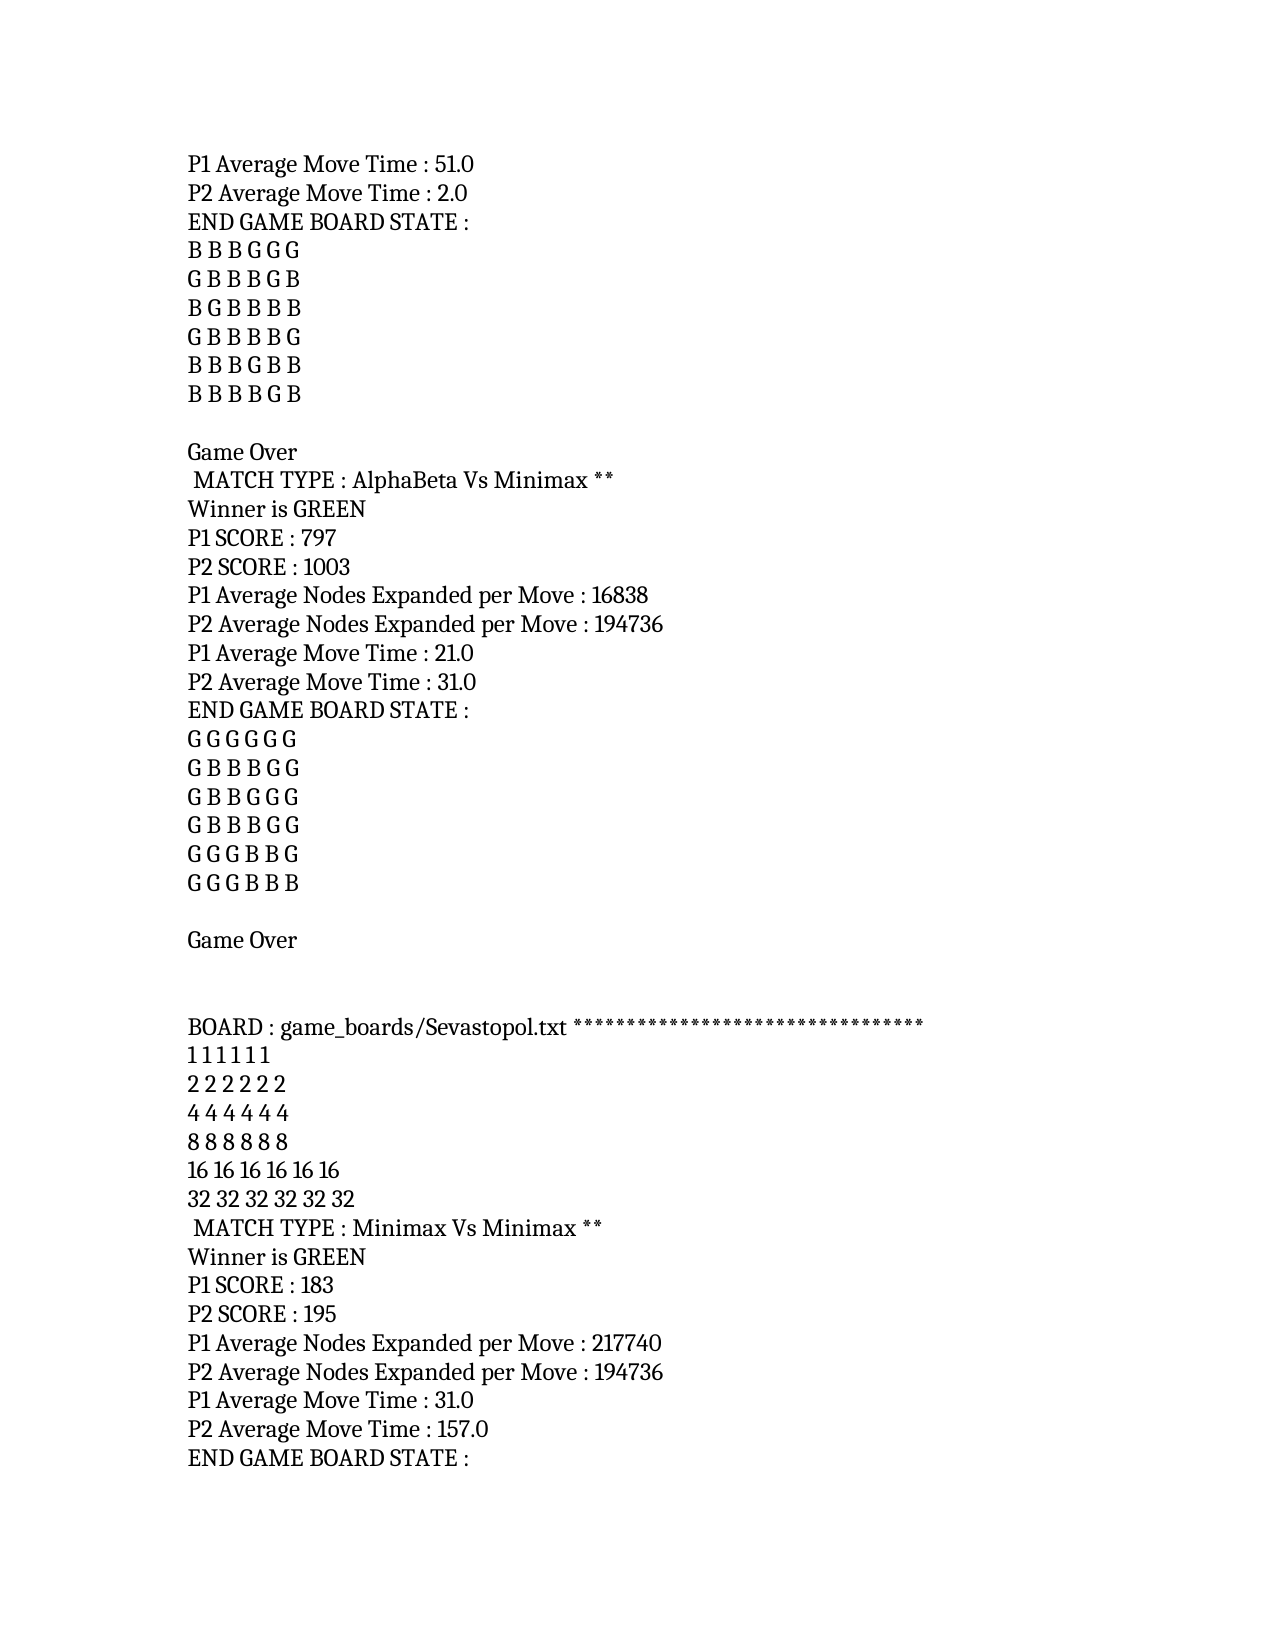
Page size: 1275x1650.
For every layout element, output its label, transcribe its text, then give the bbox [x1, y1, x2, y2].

text G B B B G G [187, 811, 1087, 840]
text BOARD : game_boards/Sevastopol.txt ********************************* [187, 1012, 1087, 1041]
text G G G B B B [187, 869, 1087, 897]
text END GAME BOARD STATE : [187, 696, 1087, 725]
text P1 Average Move Time : 51.0 [187, 150, 1087, 179]
text B B B B G B [187, 380, 1087, 409]
text 32 32 32 32 32 32 [187, 1185, 1087, 1214]
text P1 SCORE : 183 [187, 1271, 1087, 1300]
text MATCH TYPE : Minimax Vs Minimax ** [187, 1214, 1087, 1242]
text Winner is GREEN [187, 1242, 1087, 1271]
text P2 Average Nodes Expanded per Move : 194736 [187, 610, 1087, 639]
text B B B G B B [187, 351, 1087, 380]
text END GAME BOARD STATE : [187, 1444, 1087, 1472]
text G G G G G G [187, 725, 1087, 754]
text 2 2 2 2 2 2 [187, 1070, 1087, 1099]
text P1 SCORE : 797 [187, 524, 1087, 552]
text P1 Average Move Time : 21.0 [187, 639, 1087, 667]
text Winner is GREEN [187, 495, 1087, 524]
text 16 16 16 16 16 16 [187, 1156, 1087, 1185]
text P2 Average Move Time : 31.0 [187, 667, 1087, 696]
text G B B B B G [187, 322, 1087, 351]
text 4 4 4 4 4 4 [187, 1099, 1087, 1127]
text B B B G G G [187, 236, 1087, 265]
text P2 SCORE : 195 [187, 1300, 1087, 1329]
text 1 1 1 1 1 1 [187, 1041, 1087, 1070]
text G B B B G B [187, 265, 1087, 294]
text G B B G G G [187, 782, 1087, 811]
text Game Over [187, 437, 1087, 466]
text P1 Average Nodes Expanded per Move : 217740 [187, 1329, 1087, 1357]
text G G G B B G [187, 840, 1087, 869]
text Game Over [187, 926, 1087, 955]
text B G B B B B [187, 294, 1087, 322]
text G B B B G G [187, 754, 1087, 782]
text MATCH TYPE : AlphaBeta Vs Minimax ** [187, 466, 1087, 495]
text P2 Average Move Time : 2.0 [187, 179, 1087, 207]
text P2 Average Nodes Expanded per Move : 194736 [187, 1357, 1087, 1386]
text P1 Average Move Time : 31.0 [187, 1386, 1087, 1415]
text P1 Average Nodes Expanded per Move : 16838 [187, 581, 1087, 610]
text END GAME BOARD STATE : [187, 207, 1087, 236]
text P2 SCORE : 1003 [187, 552, 1087, 581]
text 8 8 8 8 8 8 [187, 1127, 1087, 1156]
text P2 Average Move Time : 157.0 [187, 1415, 1087, 1444]
